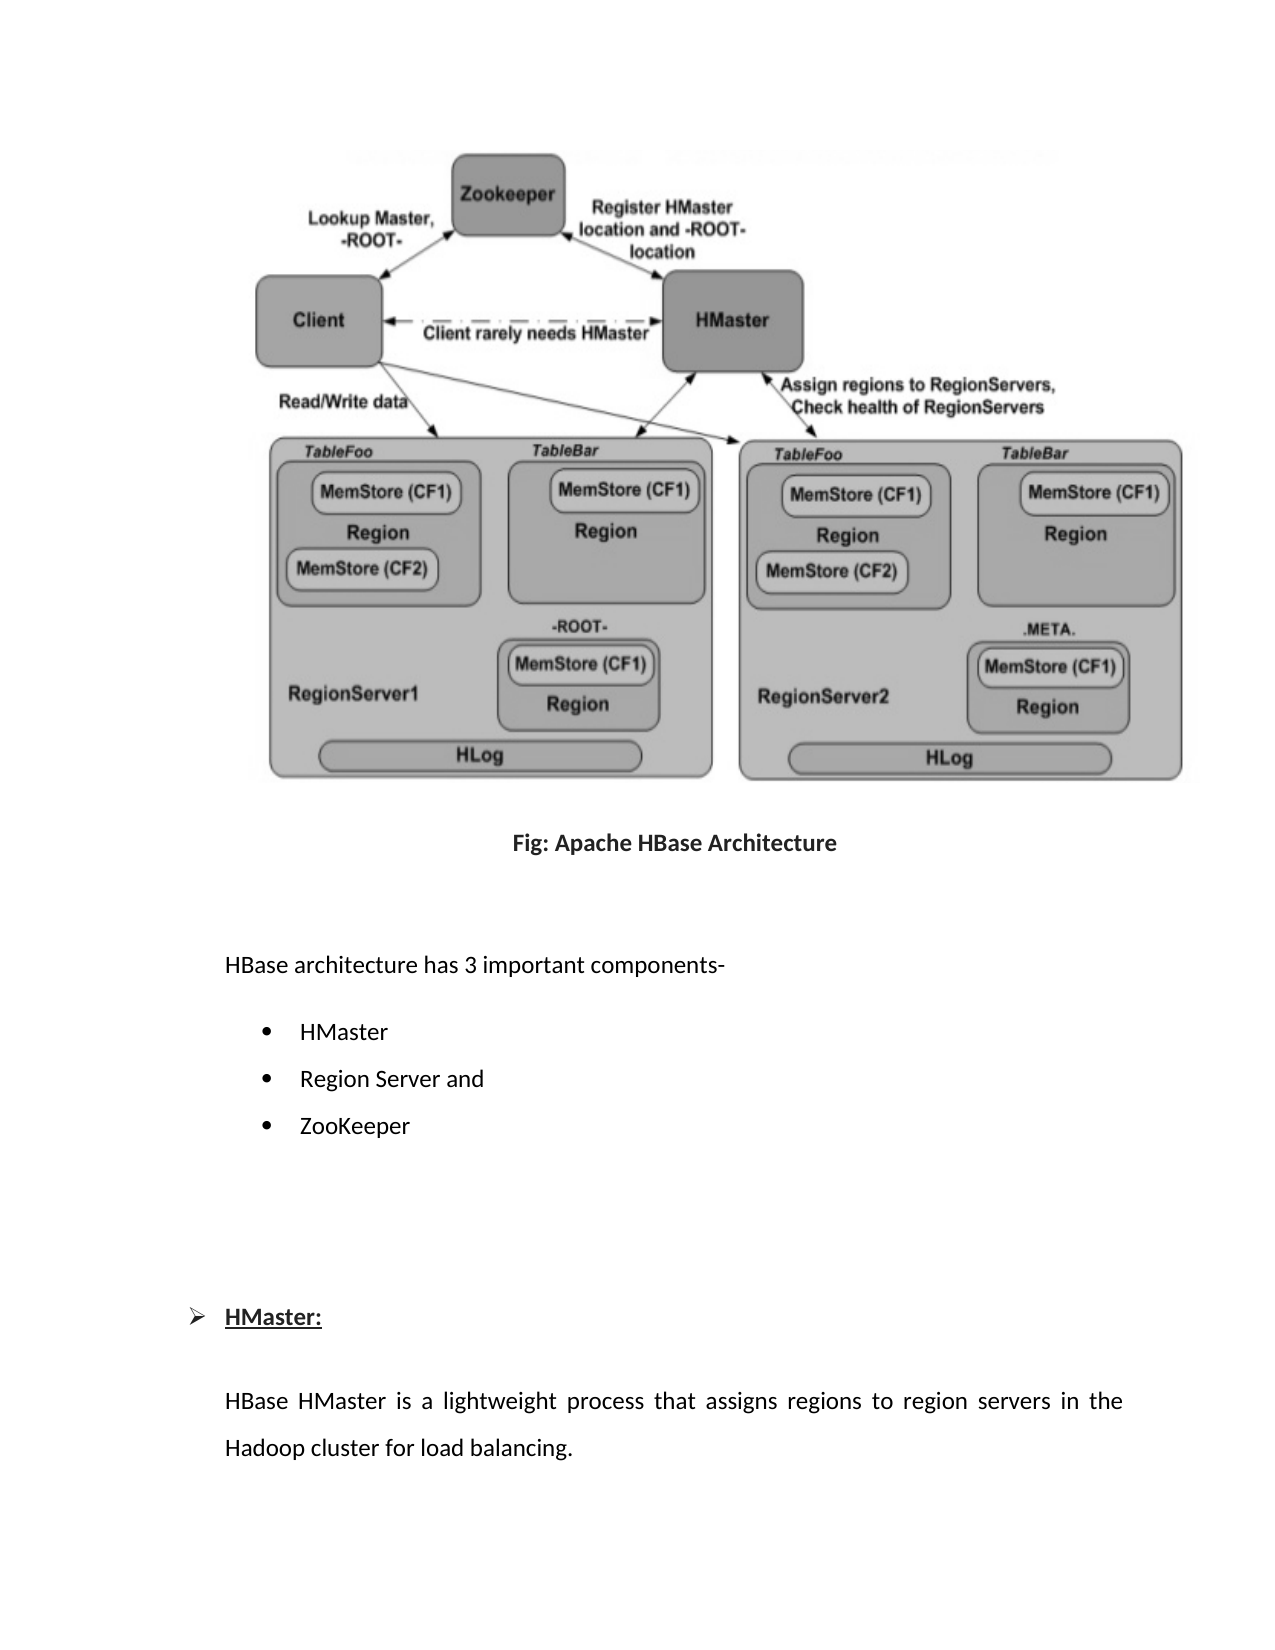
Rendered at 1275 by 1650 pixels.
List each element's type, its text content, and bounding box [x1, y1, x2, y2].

list Fig: Apache HBase Architecture [225, 820, 1125, 858]
list HMaster [262, 1000, 1125, 1047]
list Region Server and [262, 1047, 1125, 1093]
list ZooKeeper [262, 1093, 1125, 1140]
text HBase HMaster is a lightweight process that assigns regions to region servers in the Hadoop cluster for load balancing. [225, 1369, 1125, 1463]
text HBase architecture has 3 important components- [225, 933, 1125, 980]
list HMaster: [187, 1294, 1125, 1332]
